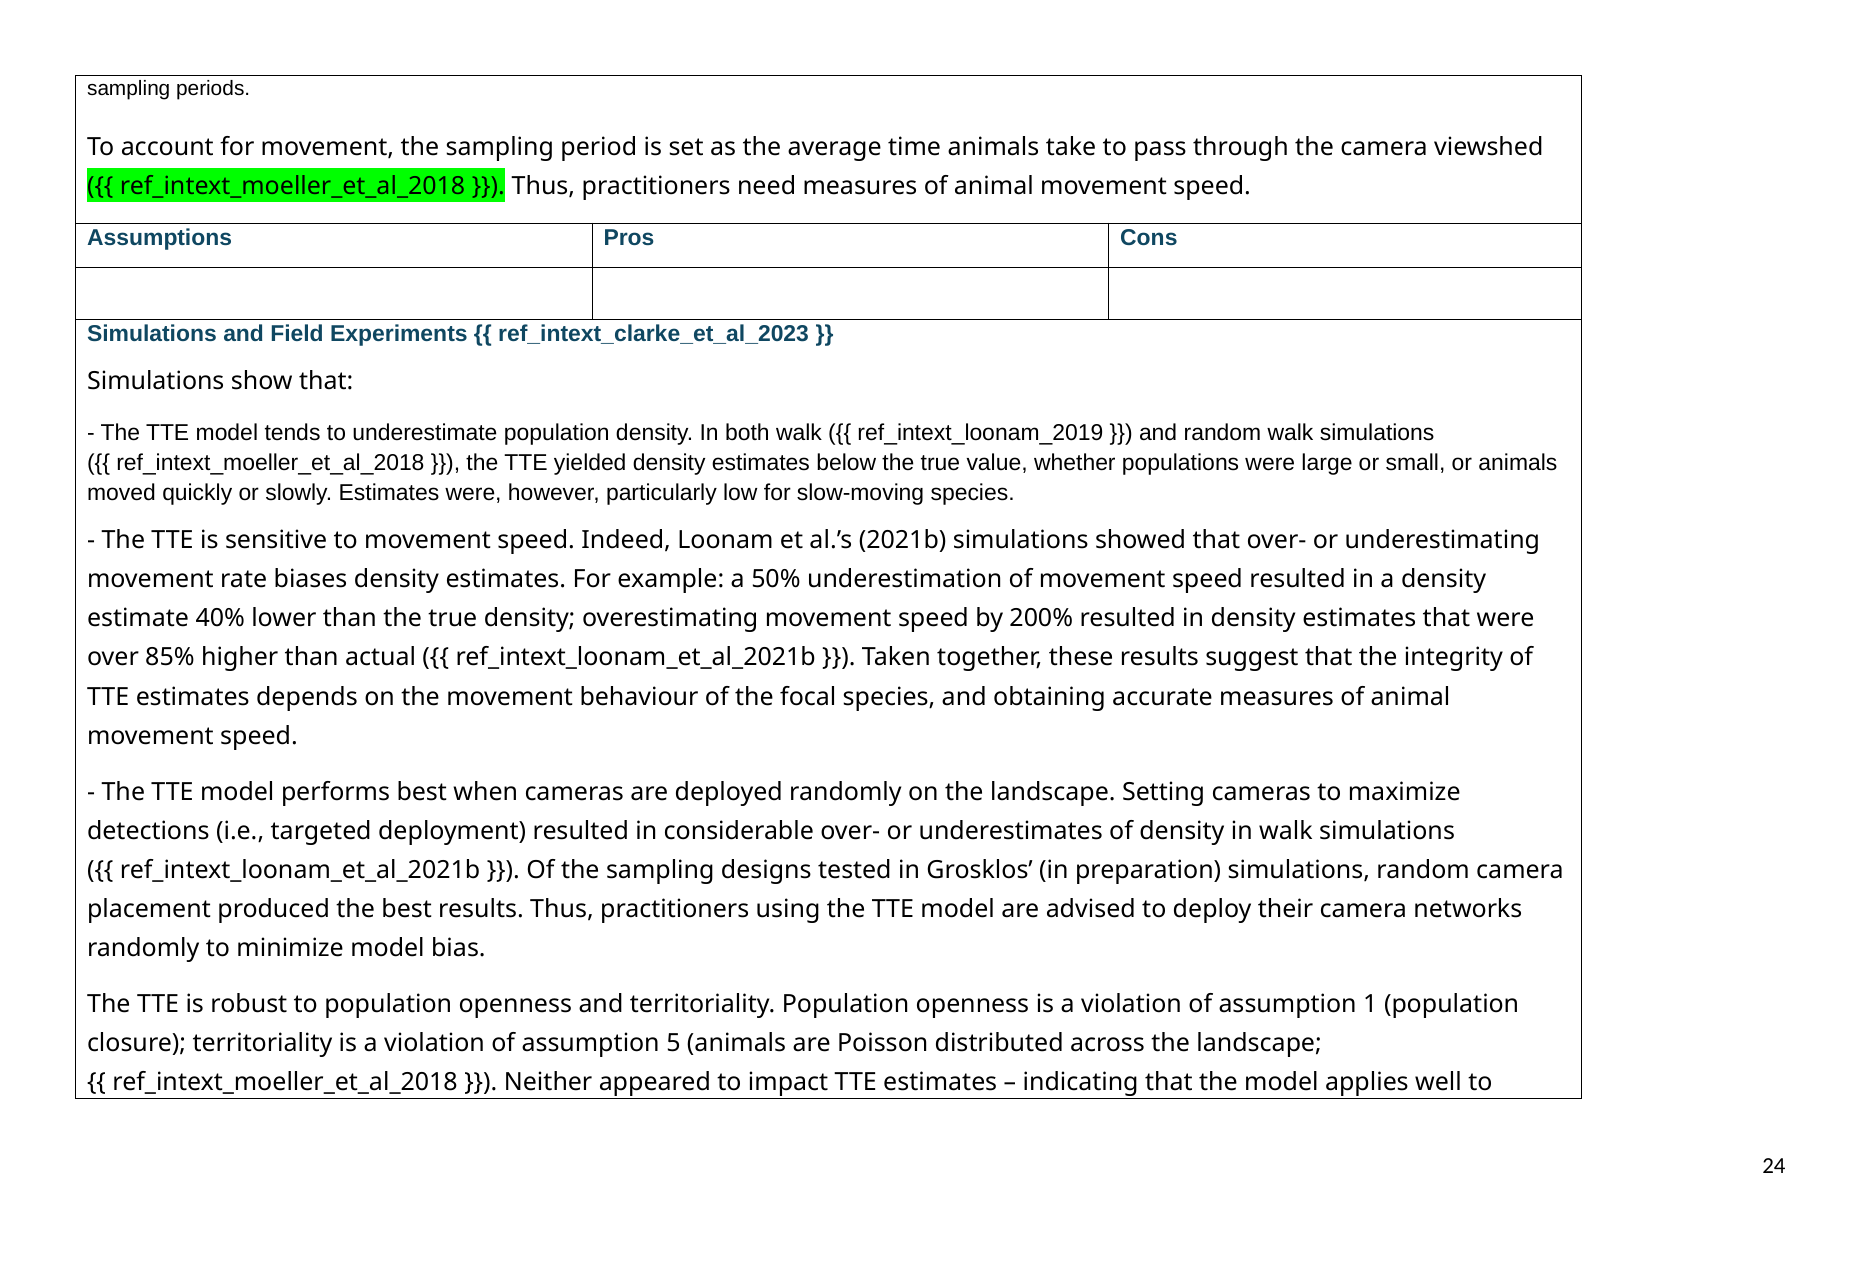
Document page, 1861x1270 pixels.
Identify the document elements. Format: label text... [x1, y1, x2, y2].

table_cell [593, 268, 1108, 318]
table_cell [1109, 268, 1581, 318]
table_cell Cons [1109, 224, 1581, 267]
table_cell Pros [593, 224, 1108, 267]
table_cell Assumptions [76, 224, 592, 267]
table_cell [76, 268, 592, 318]
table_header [76, 76, 1581, 223]
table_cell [76, 320, 1581, 1098]
